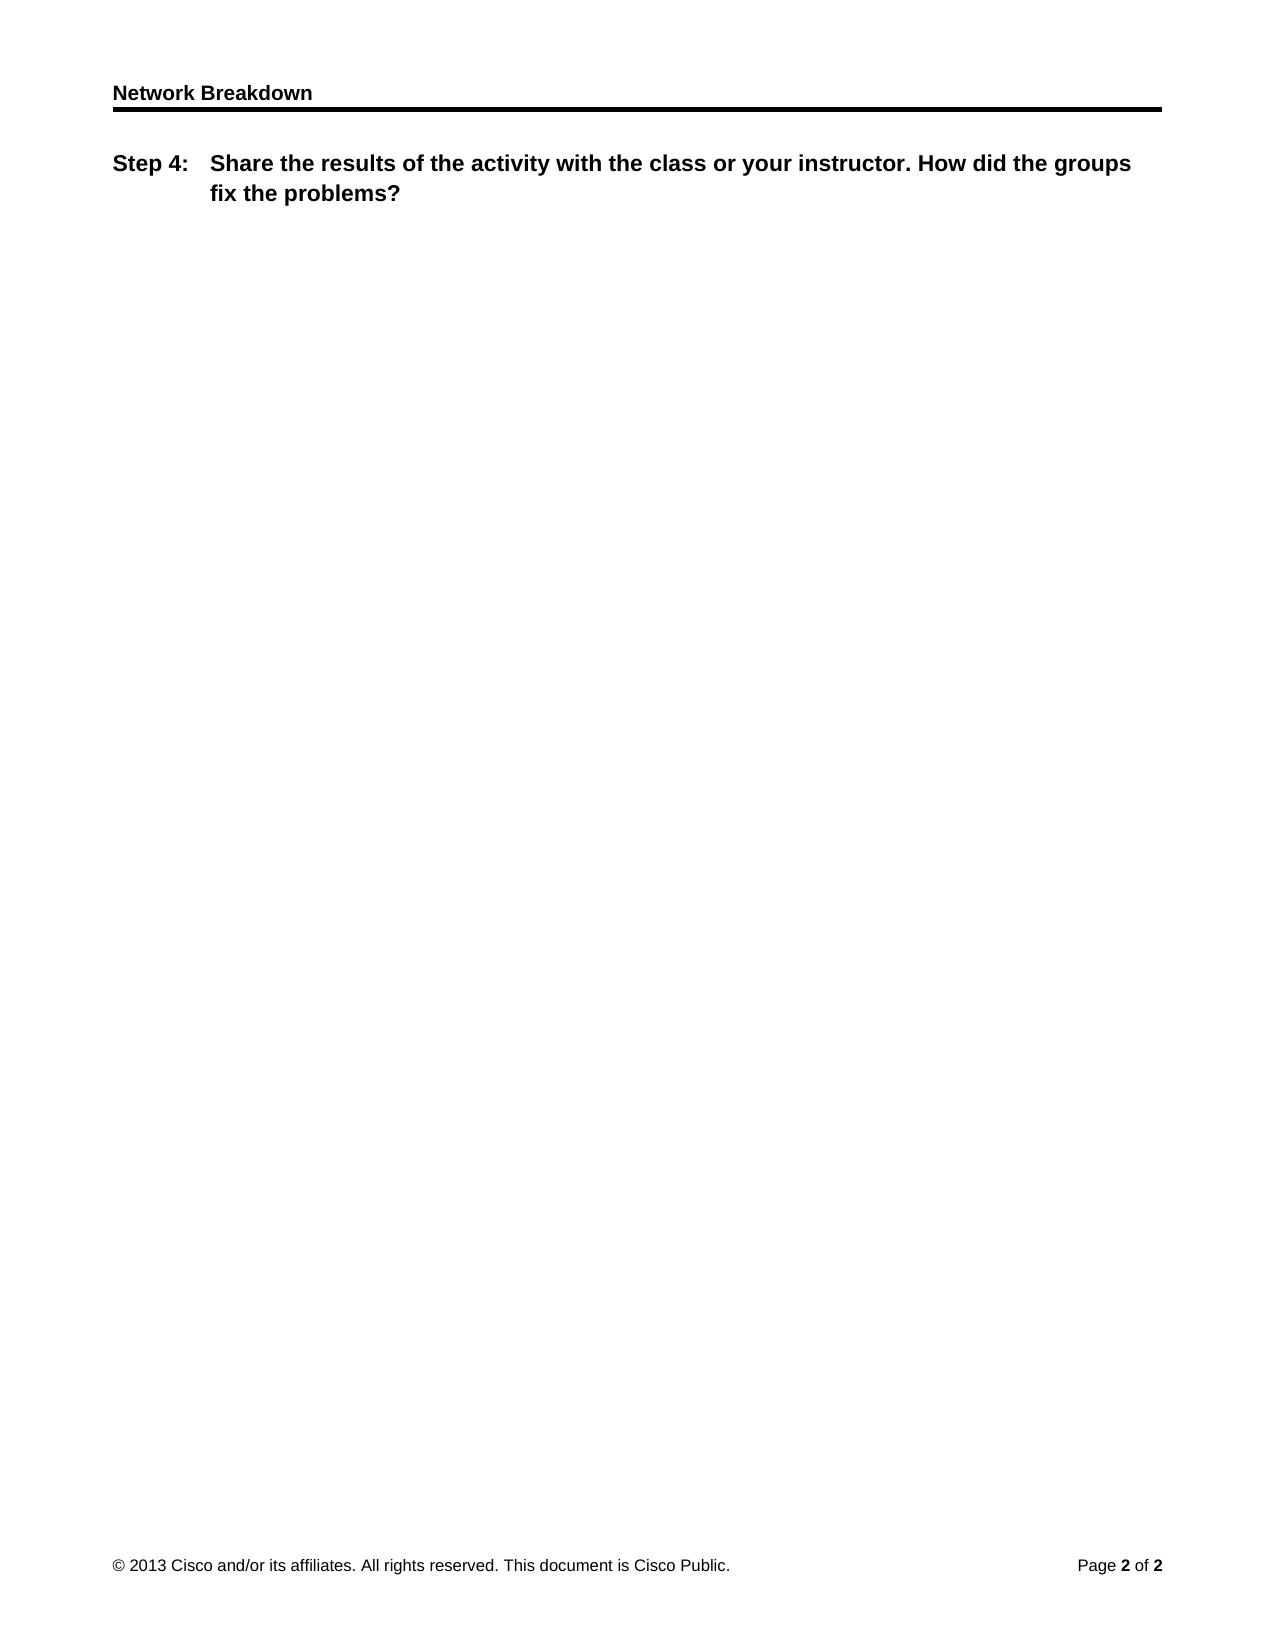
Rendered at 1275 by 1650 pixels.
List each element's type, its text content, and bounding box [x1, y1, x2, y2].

text Share the results of the activity with the class or your instructor. How did the groups fix the problems? [112, 150, 1162, 207]
